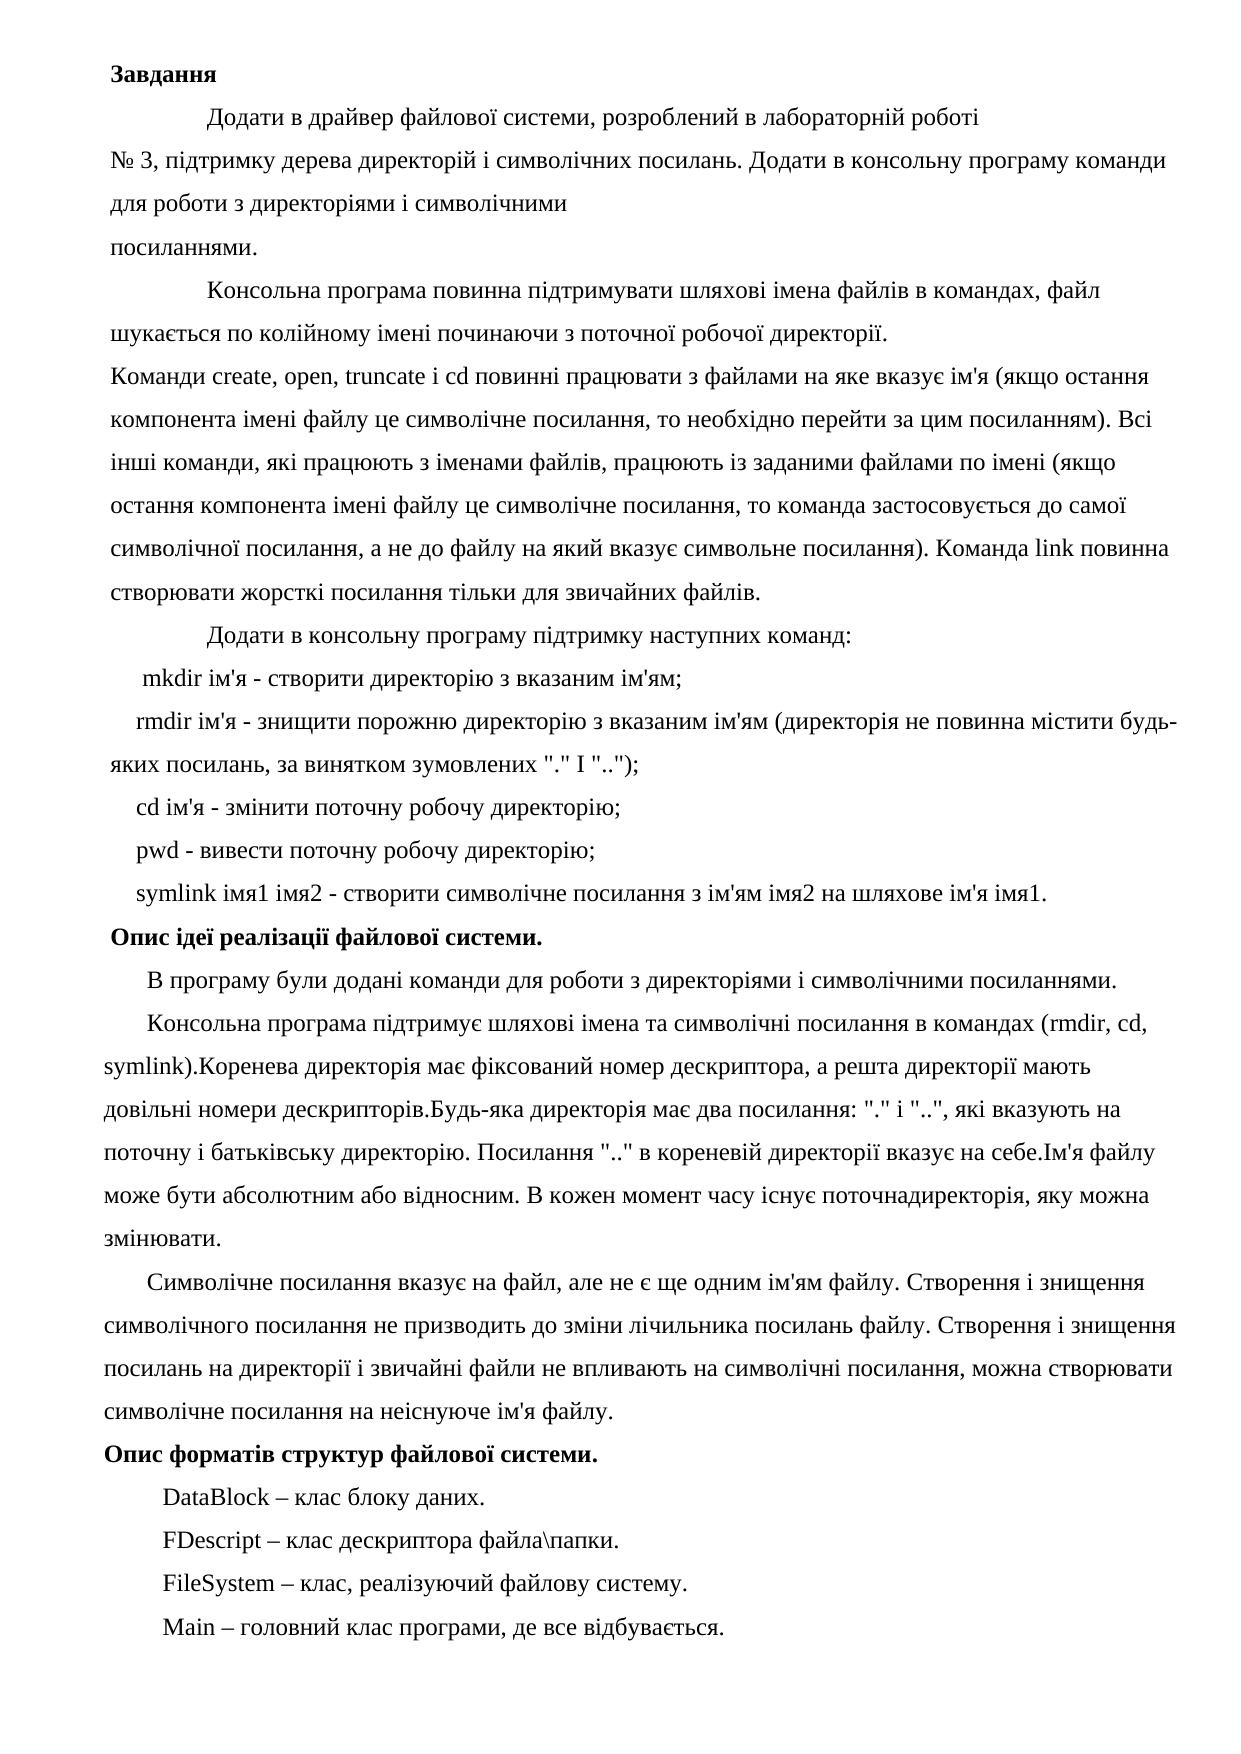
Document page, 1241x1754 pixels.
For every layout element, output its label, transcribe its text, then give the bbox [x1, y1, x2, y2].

text Завдання [110, 59, 1181, 88]
text посиланнями. [110, 232, 1181, 260]
text Додати в консольну програму підтримку наступних команд: [110, 620, 1181, 648]
text  cd ім'я - змінити поточну робочу директорію; [110, 792, 1181, 821]
text FDescript – клас дескриптора файла\папки. [103, 1525, 1181, 1554]
text  mkdir ім'я - створити директорію з вказаним ім'ям; [110, 663, 1181, 692]
text Консольна програма повинна підтримувати шляхові імена файлів в командах, файл шукається по колійному імені починаючи з поточної робочої директорії. [110, 275, 1181, 347]
text В програму були додані команди для роботи з директоріями і символічними посиланнями. [103, 965, 1181, 993]
text Символічне посилання вказує на файл, але не є ще одним ім'ям файлу. Створення і знищення символічного посилання не призводить до зміни лічильника посилань файлу. Створення і знищення посилань на директорії і звичайні файли не впливають на символічні посилання, можна створювати символічне посилання на неіснуюче ім'я файлу. [103, 1267, 1181, 1425]
text Додати в драйвер файлової системи, розроблений в лабораторній роботі [110, 102, 1181, 131]
text DataBlock – клас блоку даних. [103, 1482, 1181, 1511]
text Main – головний клас програми, де все відбувається. [103, 1612, 1181, 1640]
text  pwd - вивести поточну робочу директорію; [110, 835, 1181, 864]
text Команди create, open, truncate і cd повинні працювати з файлами на яке вказує ім'я (якщо остання компонента імені файлу це символічне посилання, то необхідно перейти за цим посиланням). Всі інші команди, які працюють з іменами файлів, працюють із заданими файлами по імені (якщо остання компонента імені файлу це символічне посилання, то команда застосовується до самої символічної посилання, а не до файлу на який вказує символьне посилання). Команда link повинна створювати жорсткі посилання тільки для звичайних файлів. [110, 361, 1181, 605]
text Опис ідеї реалізації файлової системи. [110, 922, 1181, 950]
text Опис форматів структур файлової системи. [66, 1439, 1181, 1468]
text  symlink імя1 імя2 - створити символічне посилання з ім'ям імя2 на шляхове ім'я імя1. [110, 878, 1181, 907]
text Консольна програма підтримує шляхові імена та символічні посилання в командах (rmdir, cd, symlink).Коренева директорія має фіксований номер дескриптора, а решта директорії мають довільні номери дескрипторів.Будь-яка директорія має два посилання: "." і "..", які вказують на поточну і батьківську директорію. Посилання ".." в кореневій директорії вказує на себе.Ім'я файлу може бути абсолютним або відносним. В кожен момент часу існує поточнадиректорія, яку можна змінювати. [103, 1008, 1181, 1252]
text  rmdir ім'я - знищити порожню директорію з вказаним ім'ям (директорія не повинна містити будь-яких посилань, за винятком зумовлених "." І ".."); [110, 706, 1181, 778]
text № 3, підтримку дерева директорій і символічних посилань. Додати в консольну програму команди для роботи з директоріями і символічними [110, 145, 1181, 217]
text FileSystem – клас, реалізуючий файлову систему. [103, 1568, 1181, 1597]
